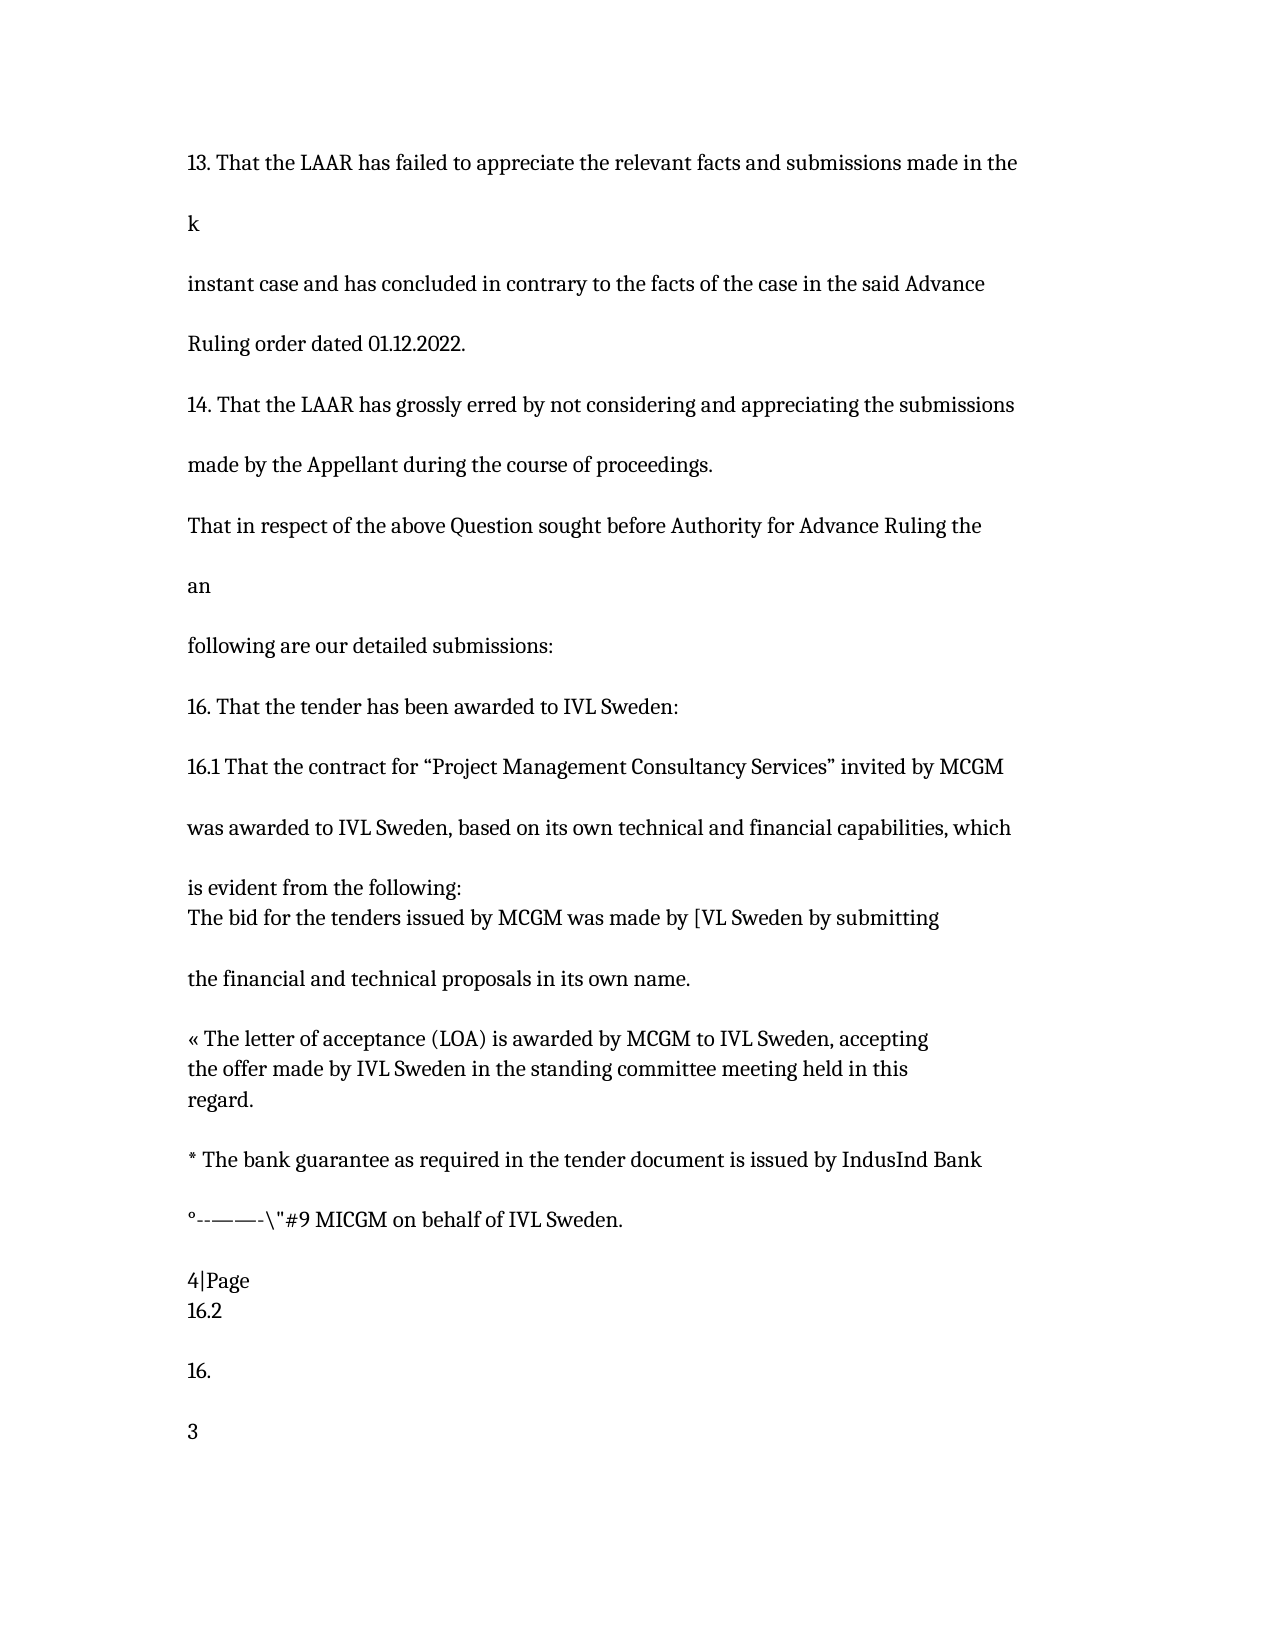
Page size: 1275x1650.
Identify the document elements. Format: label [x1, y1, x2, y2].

text [187, 150, 1087, 1475]
